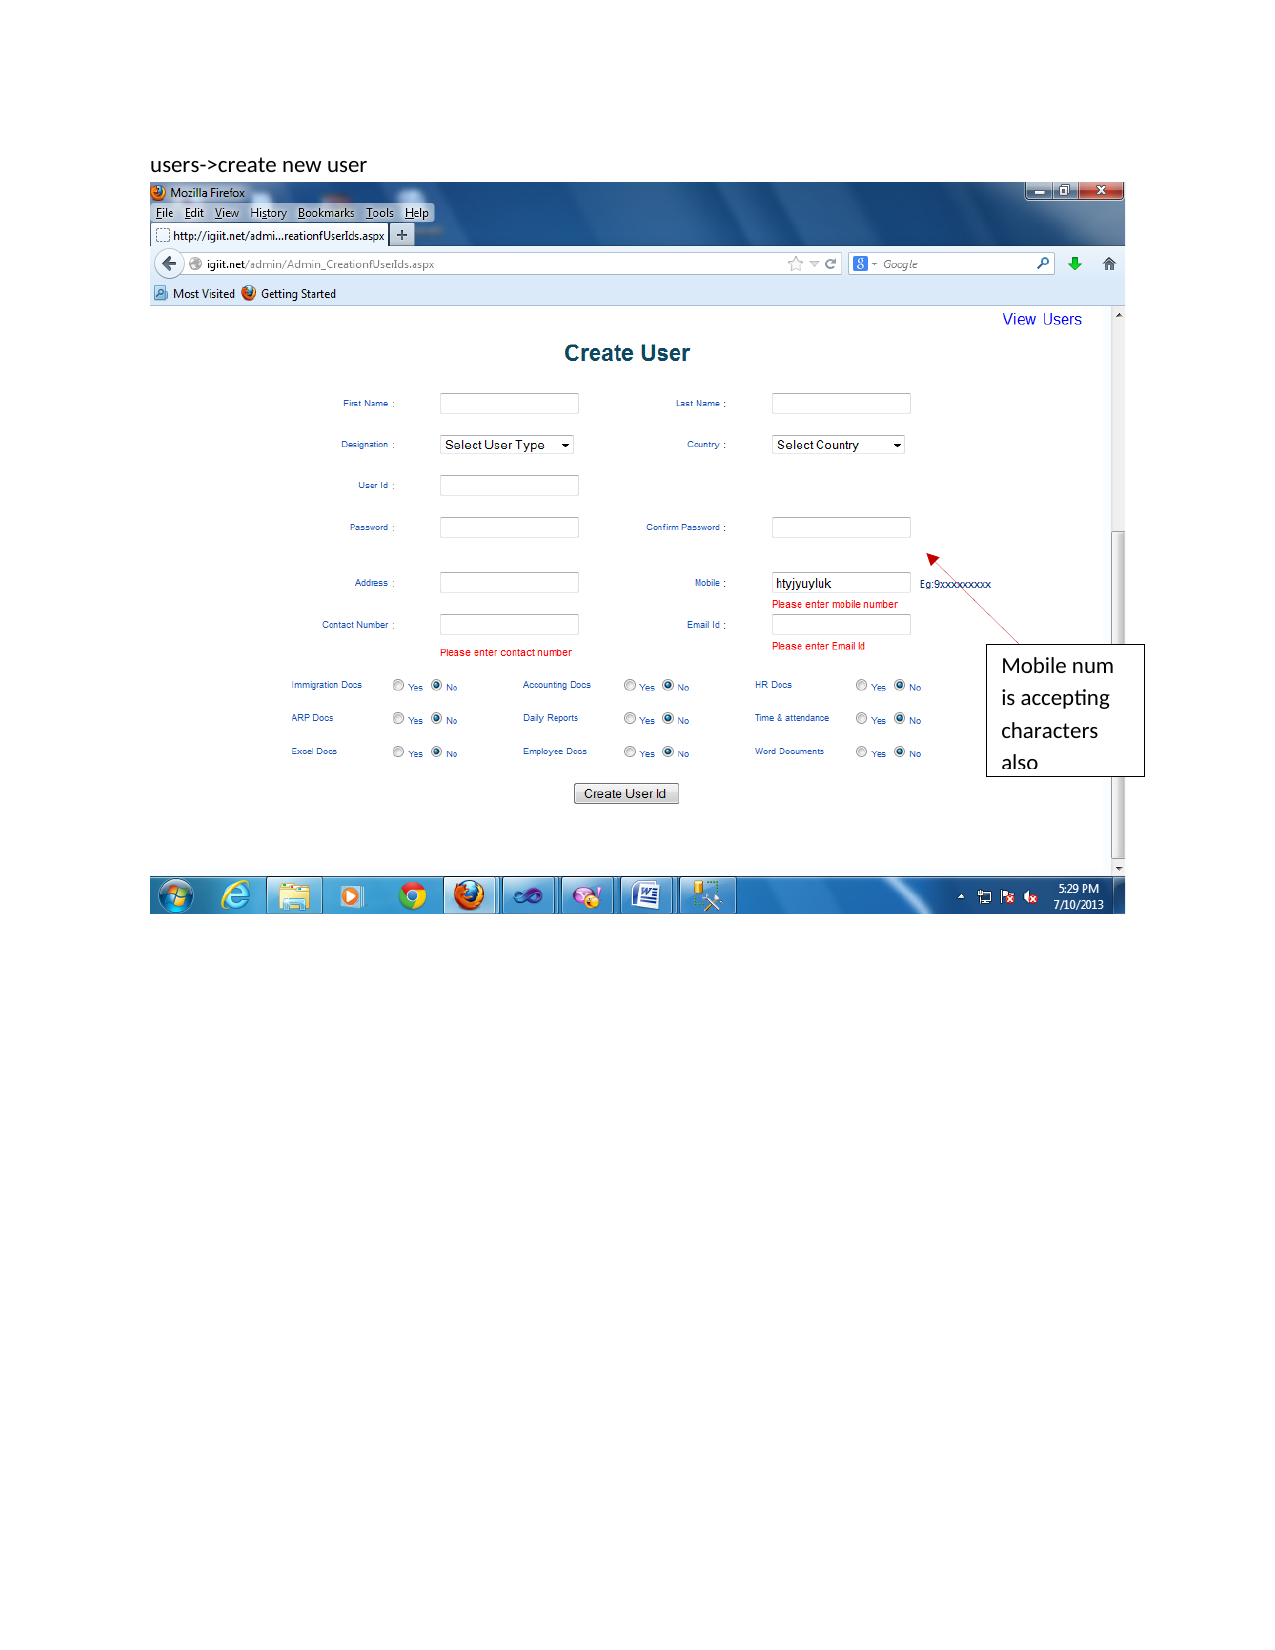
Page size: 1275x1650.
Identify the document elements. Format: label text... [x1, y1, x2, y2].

text users->create new user [150, 150, 1125, 182]
picture [150, 182, 1125, 914]
